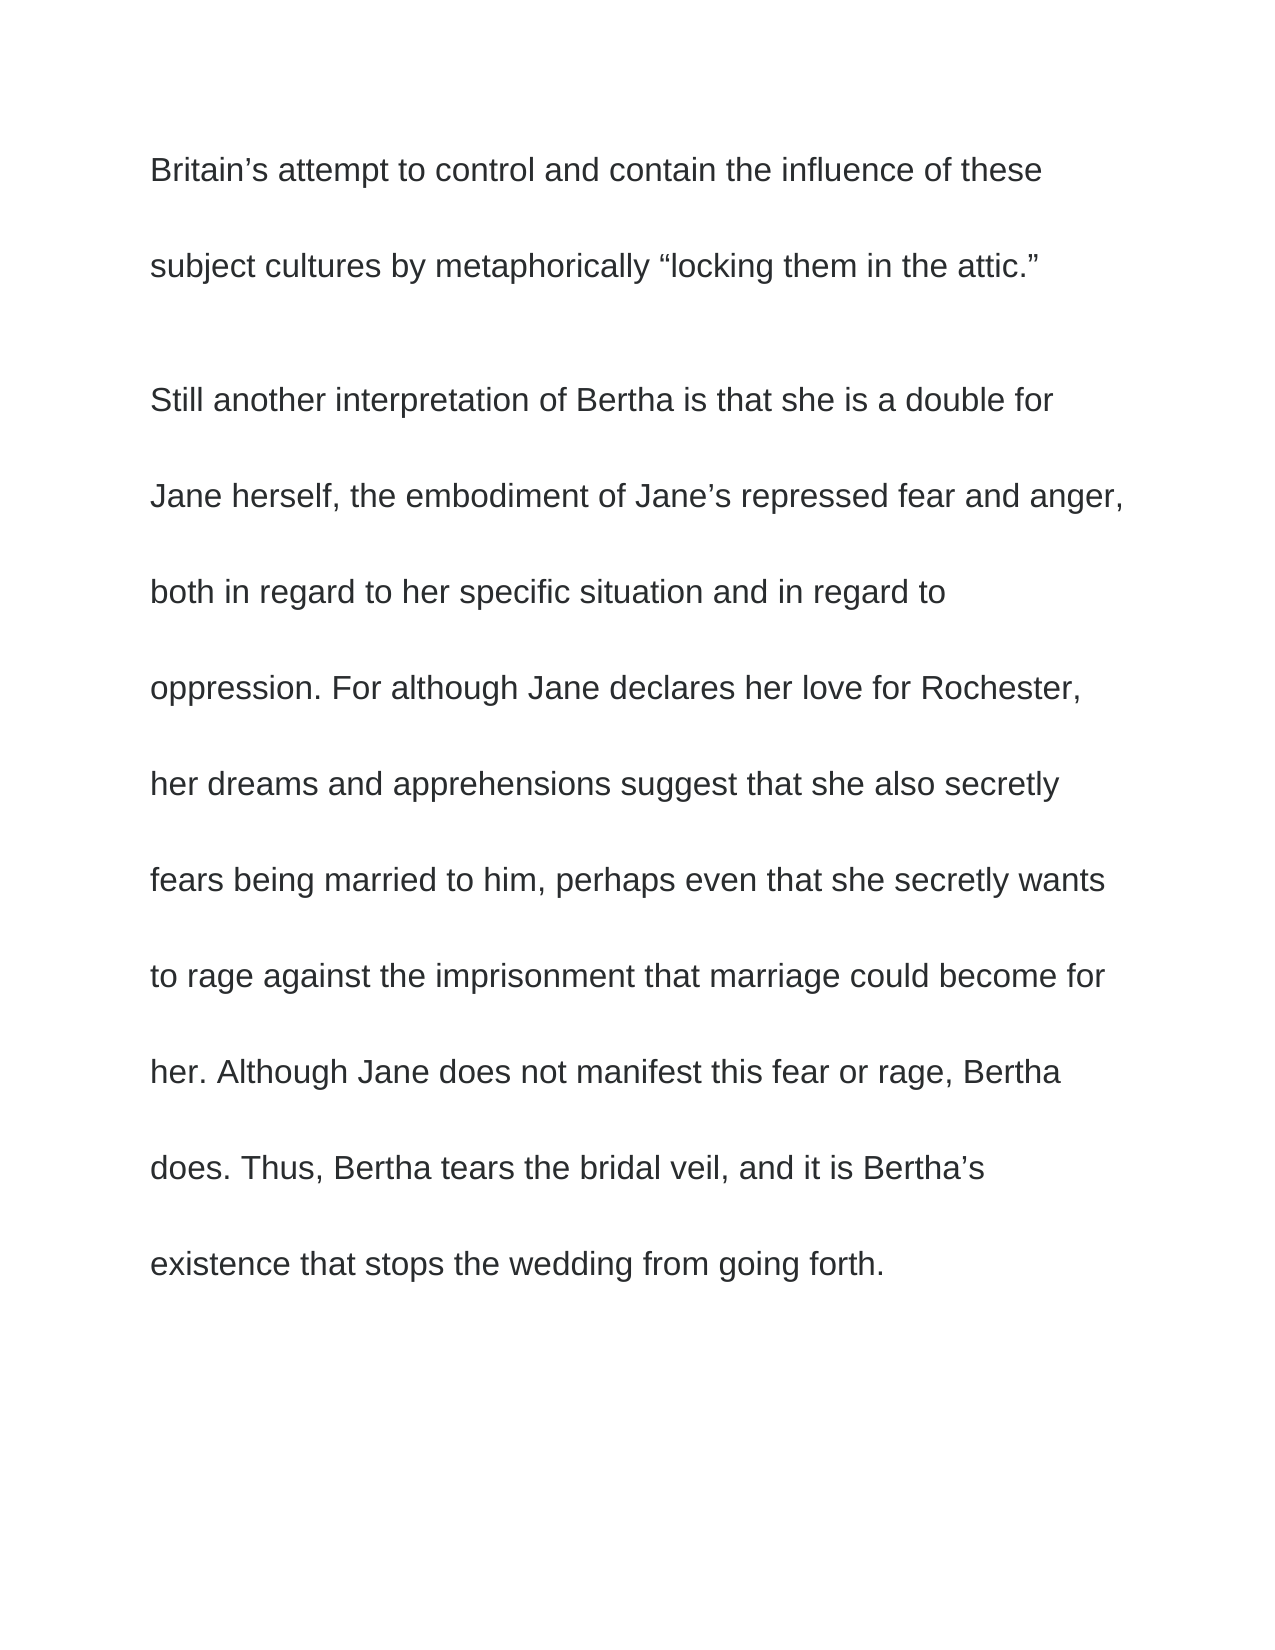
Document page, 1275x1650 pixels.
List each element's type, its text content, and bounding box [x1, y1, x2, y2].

text Still another interpretation of Bertha is that she is a double for Jane herself, the embodiment of Jane’s repressed fear and anger, both in regard to her specific situation and in regard to oppression. For although Jane declares her love for Rochester, her dreams and apprehensions suggest that she also secretly fears being married to him, perhaps even that she secretly wants to rage against the imprisonment that marriage could become for her. Although Jane does not manifest this fear or rage, Bertha does. Thus, Bertha tears the bridal veil, and it is Bertha’s existence that stops the wedding from going forth. [150, 379, 1125, 1282]
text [150, 150, 1125, 284]
